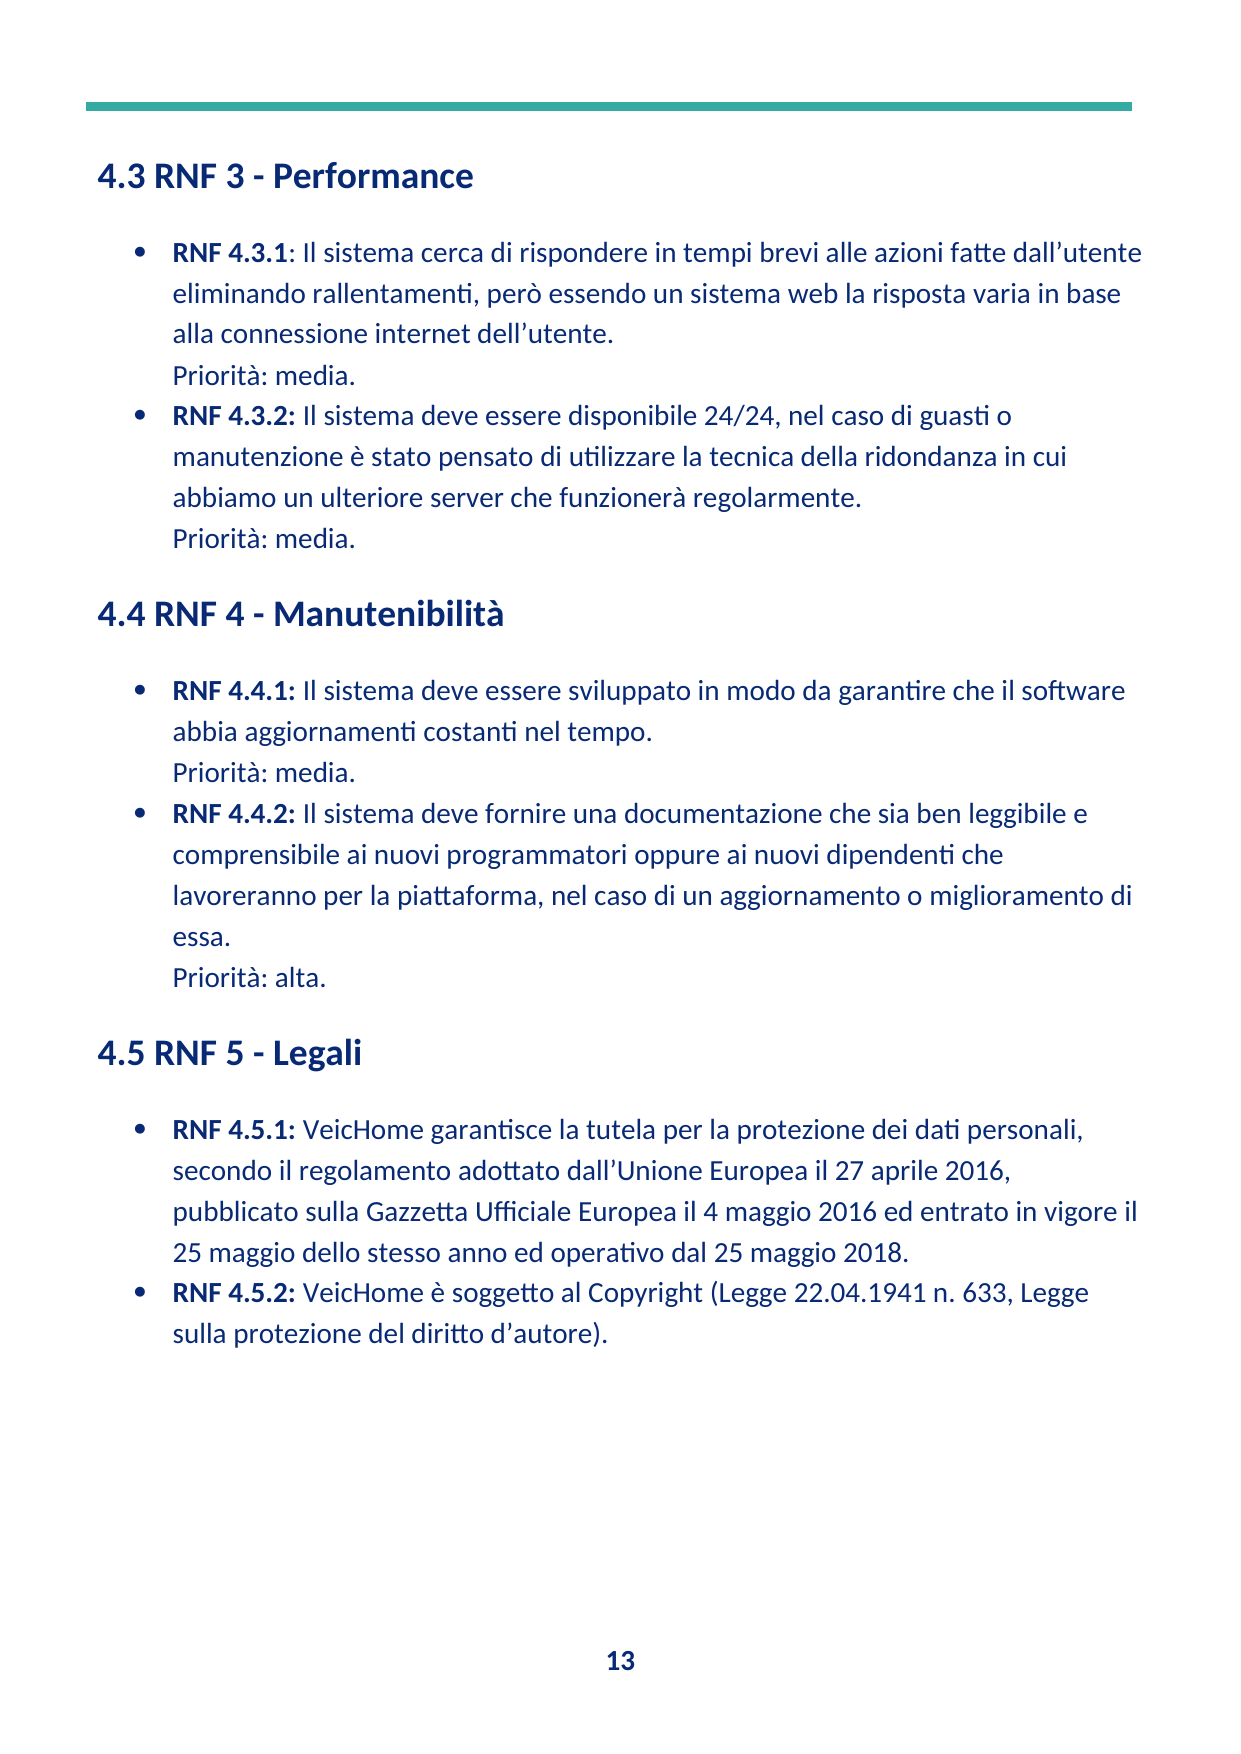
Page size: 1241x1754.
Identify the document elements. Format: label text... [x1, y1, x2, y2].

list RNF 4.3.1: Il sistema cerca di rispondere in tempi brevi alle azioni fatte dall’utente eliminando rallentamenti, però essendo un sistema web la risposta varia in base alla connessione internet dell’utente. [135, 234, 1143, 351]
list RNF 4.5.1: VeicHome garantisce la tutela per la protezione dei dati personali, secondo il regolamento adottato dall’Unione Europea il 27 aprile 2016, pubblicato sulla Gazzetta Ufficiale Europea il 4 maggio 2016 ed entrato in vigore il 25 maggio dello stesso anno ed operativo dal 25 maggio 2018. [135, 1111, 1143, 1269]
subtitle 4.4 RNF 4 - Manutenibilità [97, 590, 1143, 636]
list RNF 4.3.2: Il sistema deve essere disponibile 24/24, nel caso di guasti o manutenzione è stato pensato di utilizzare la tecnica della ridondanza in cui abbiamo un ulteriore server che funzionerà regolarmente. [135, 397, 1143, 515]
list Priorità: media. [172, 357, 1143, 392]
list Priorità: alta. [172, 959, 1143, 994]
subtitle 4.3 RNF 3 - Performance [97, 152, 1143, 198]
list RNF 4.5.2: VeicHome è soggetto al Copyright (Legge 22.04.1941 n. 633, Legge sulla protezione del diritto d’autore). [135, 1274, 1143, 1351]
list RNF 4.4.1: Il sistema deve essere sviluppato in modo da garantire che il software abbia aggiornamenti costanti nel tempo. [135, 672, 1143, 749]
list Priorità: media. [172, 754, 1143, 790]
subtitle 4.5 RNF 5 - Legali [97, 1029, 1143, 1075]
list Priorità: media. [172, 520, 1143, 556]
list RNF 4.4.2: Il sistema deve fornire una documentazione che sia ben leggibile e comprensibile ai nuovi programmatori oppure ai nuovi dipendenti che lavoreranno per la piattaforma, nel caso di un aggiornamento o miglioramento di essa. [135, 795, 1143, 953]
